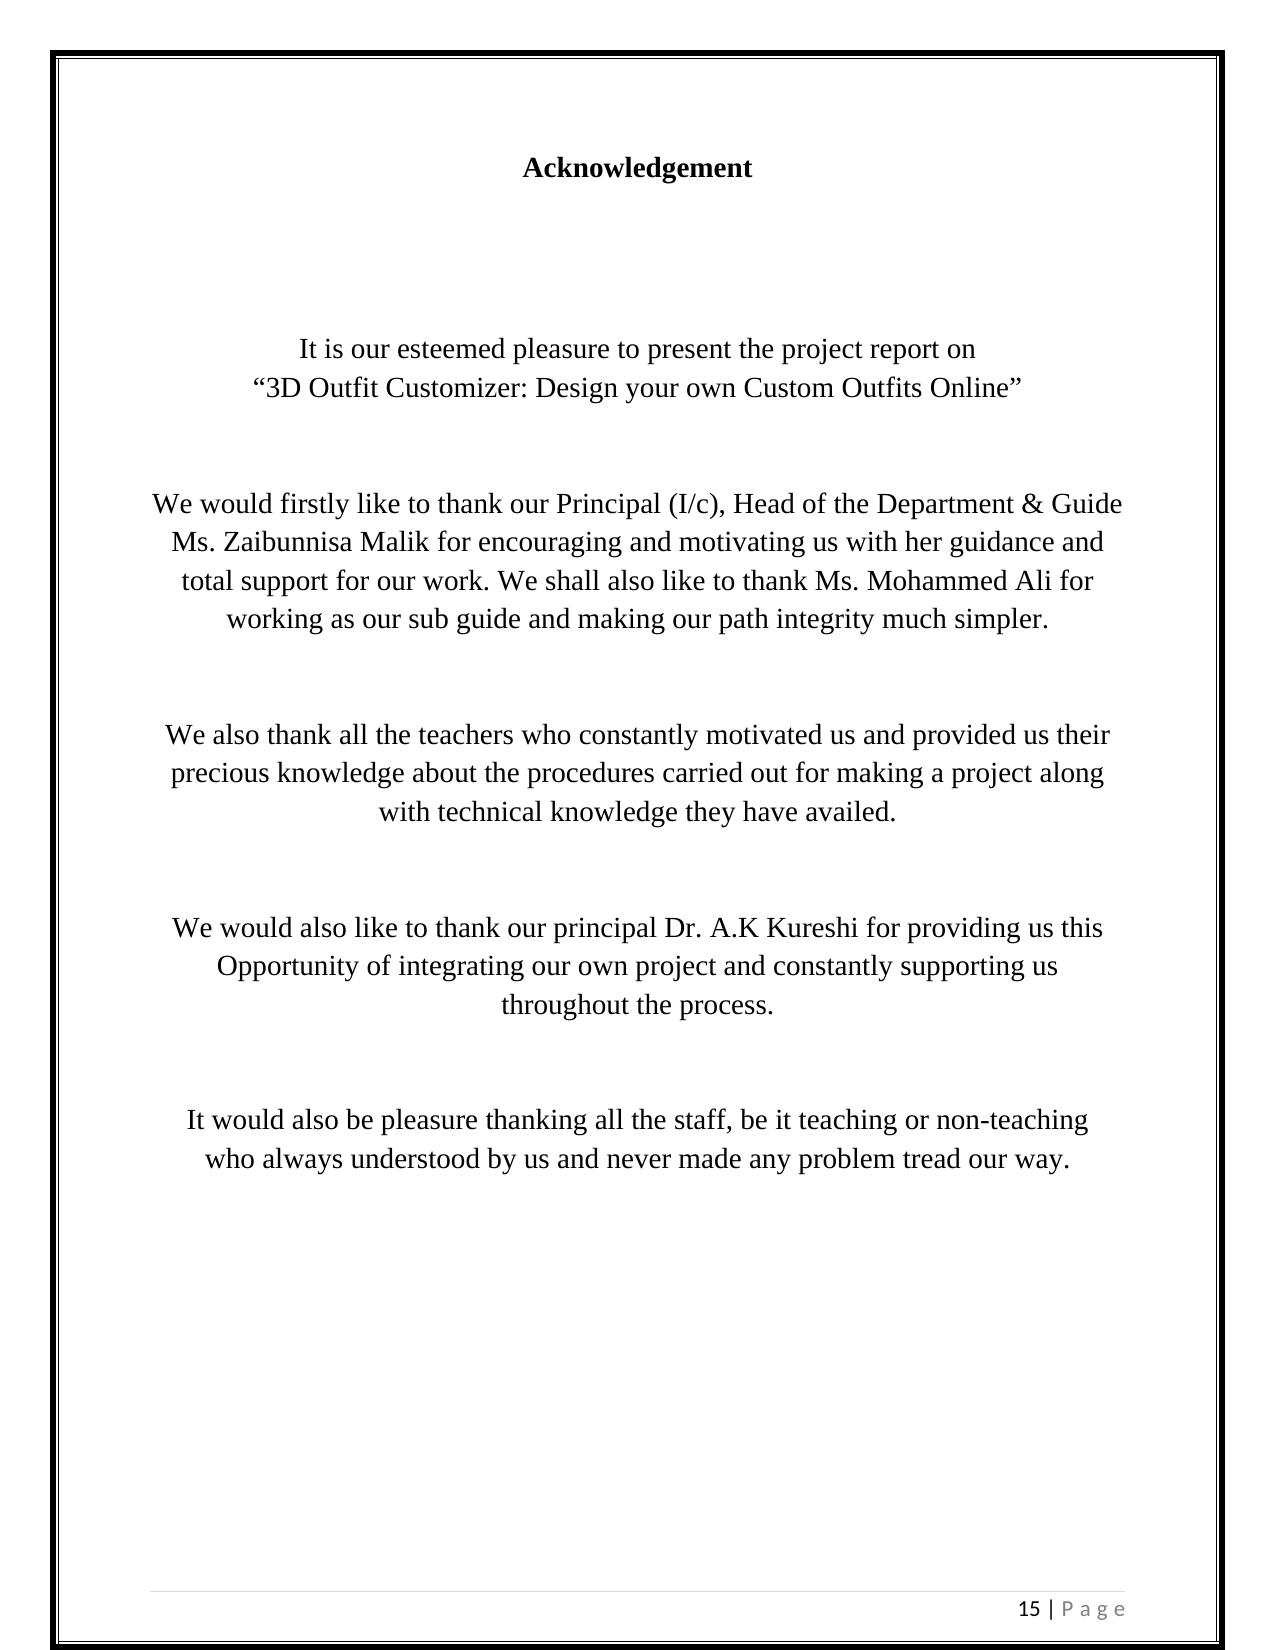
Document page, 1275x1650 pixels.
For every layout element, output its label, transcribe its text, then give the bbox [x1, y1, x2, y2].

text Acknowledgement [150, 150, 1125, 183]
text We also thank all the teachers who constantly motivated us and provided us their precious knowledge about the procedures carried out for making a project along with technical knowledge they have availed. [150, 717, 1125, 828]
text It would also be pleasure thanking all the staff, be it teaching or non-teaching [150, 1102, 1125, 1136]
text We would firstly like to thank our Principal (I/c), Head of the Department & Guide Ms. Zaibunnisa Malik for encouraging and motivating us with her guidance and total support for our work. We shall also like to thank Ms. Mohammed Ali for working as our sub guide and making our path integrity much simpler. [150, 486, 1125, 635]
text Opportunity of integrating our own project and constantly supporting us throughout the process. [150, 948, 1125, 1020]
text “3D Outfit Customizer: Design your own Custom Outfits Online” [150, 370, 1125, 404]
text It is our esteemed pleasure to present the project report on [150, 332, 1125, 365]
text We would also like to thank our principal Dr. A.K Kureshi for providing us this [150, 910, 1125, 943]
text who always understood by us and never made any problem tread our way. [150, 1141, 1125, 1174]
